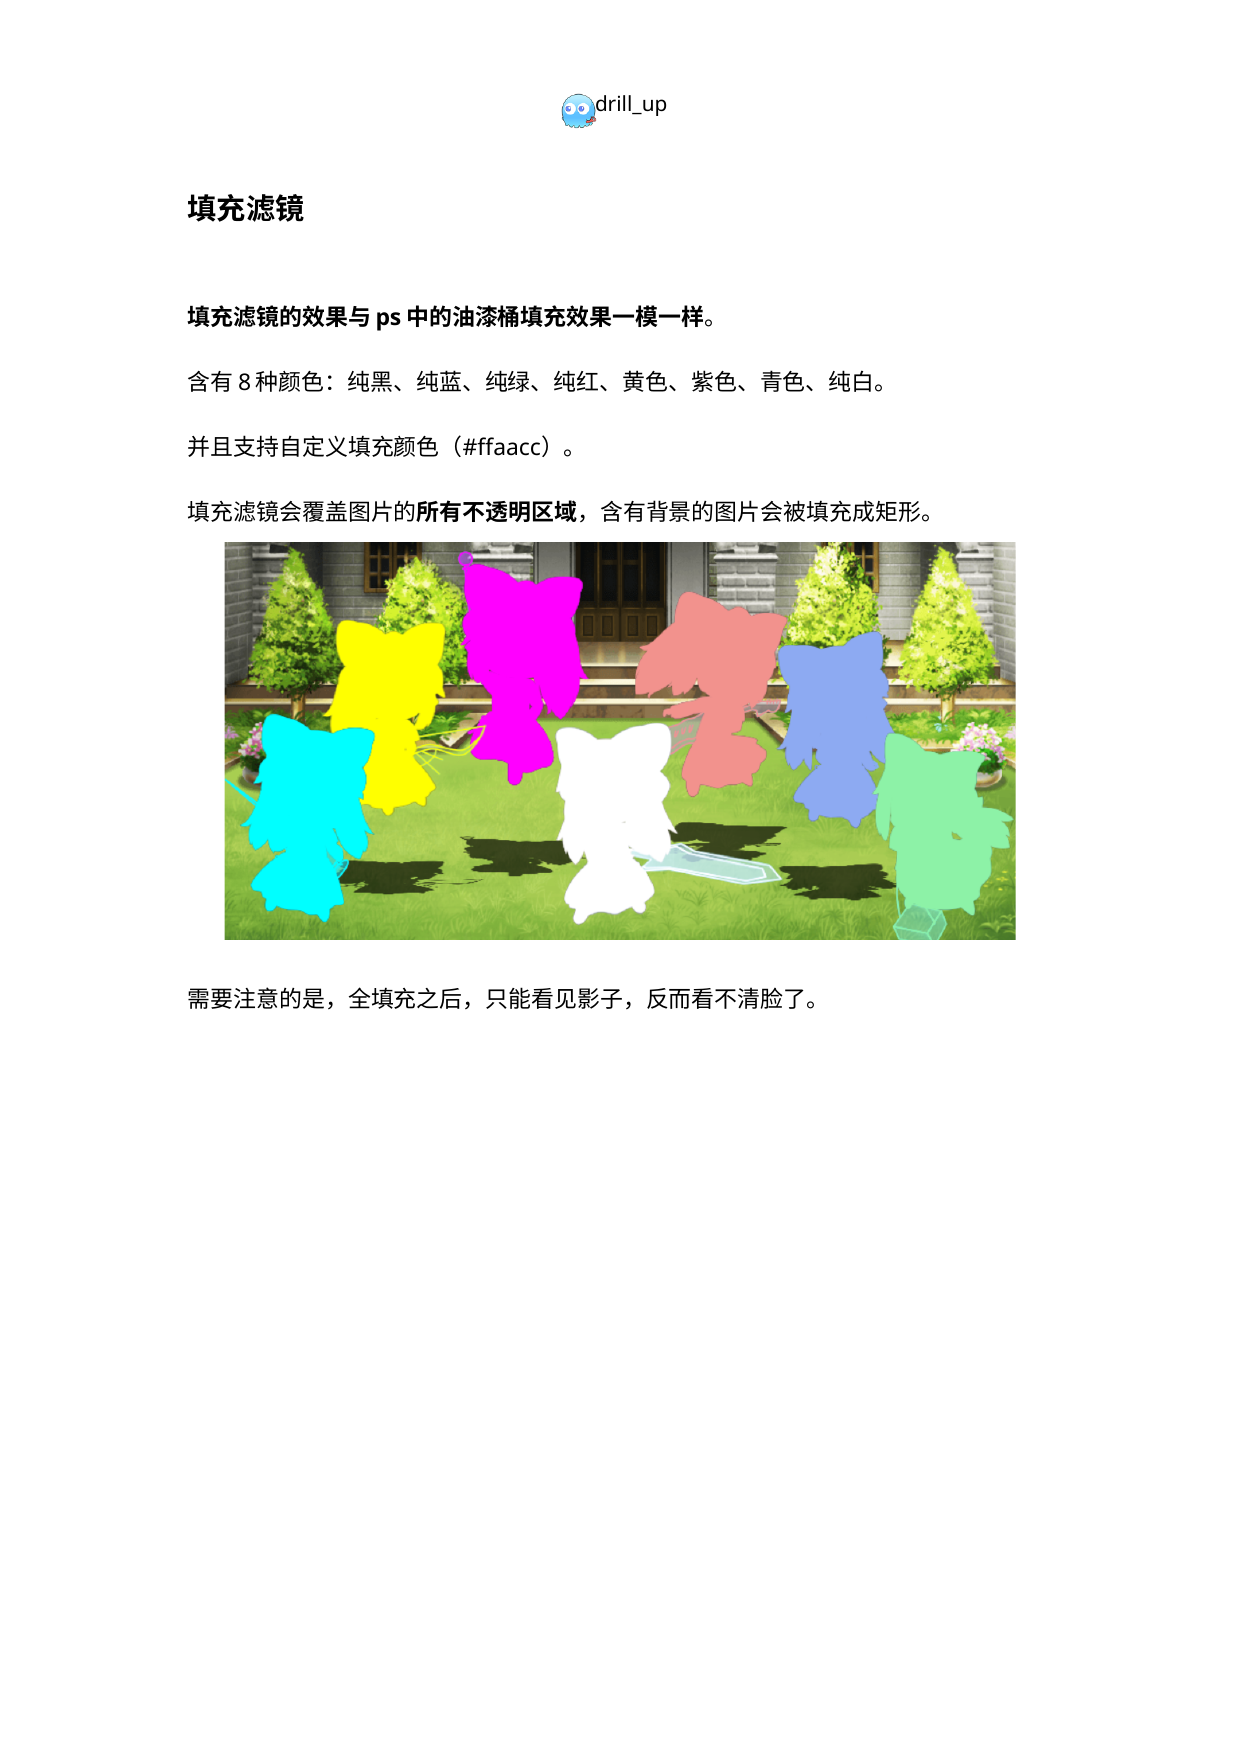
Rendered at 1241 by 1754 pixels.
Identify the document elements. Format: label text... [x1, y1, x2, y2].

text 并且支持自定义填充颜色（#ffaacc）。 [187, 413, 1053, 478]
picture [224, 542, 1016, 940]
text 填充滤镜的效果与ps中的油漆桶填充效果一模一样。 [187, 283, 1053, 348]
picture [556, 88, 597, 130]
text 含有8种颜色：纯黑、纯蓝、纯绿、纯红、黄色、紫色、青色、纯白。 [187, 348, 1053, 413]
text 需要注意的是，全填充之后，只能看见影子，反而看不清脸了。 [187, 965, 1053, 1030]
text 填充滤镜会覆盖图片的所有不透明区域，含有背景的图片会被填充成矩形。 [187, 478, 1053, 543]
subtitle 填充滤镜 [187, 174, 1053, 239]
